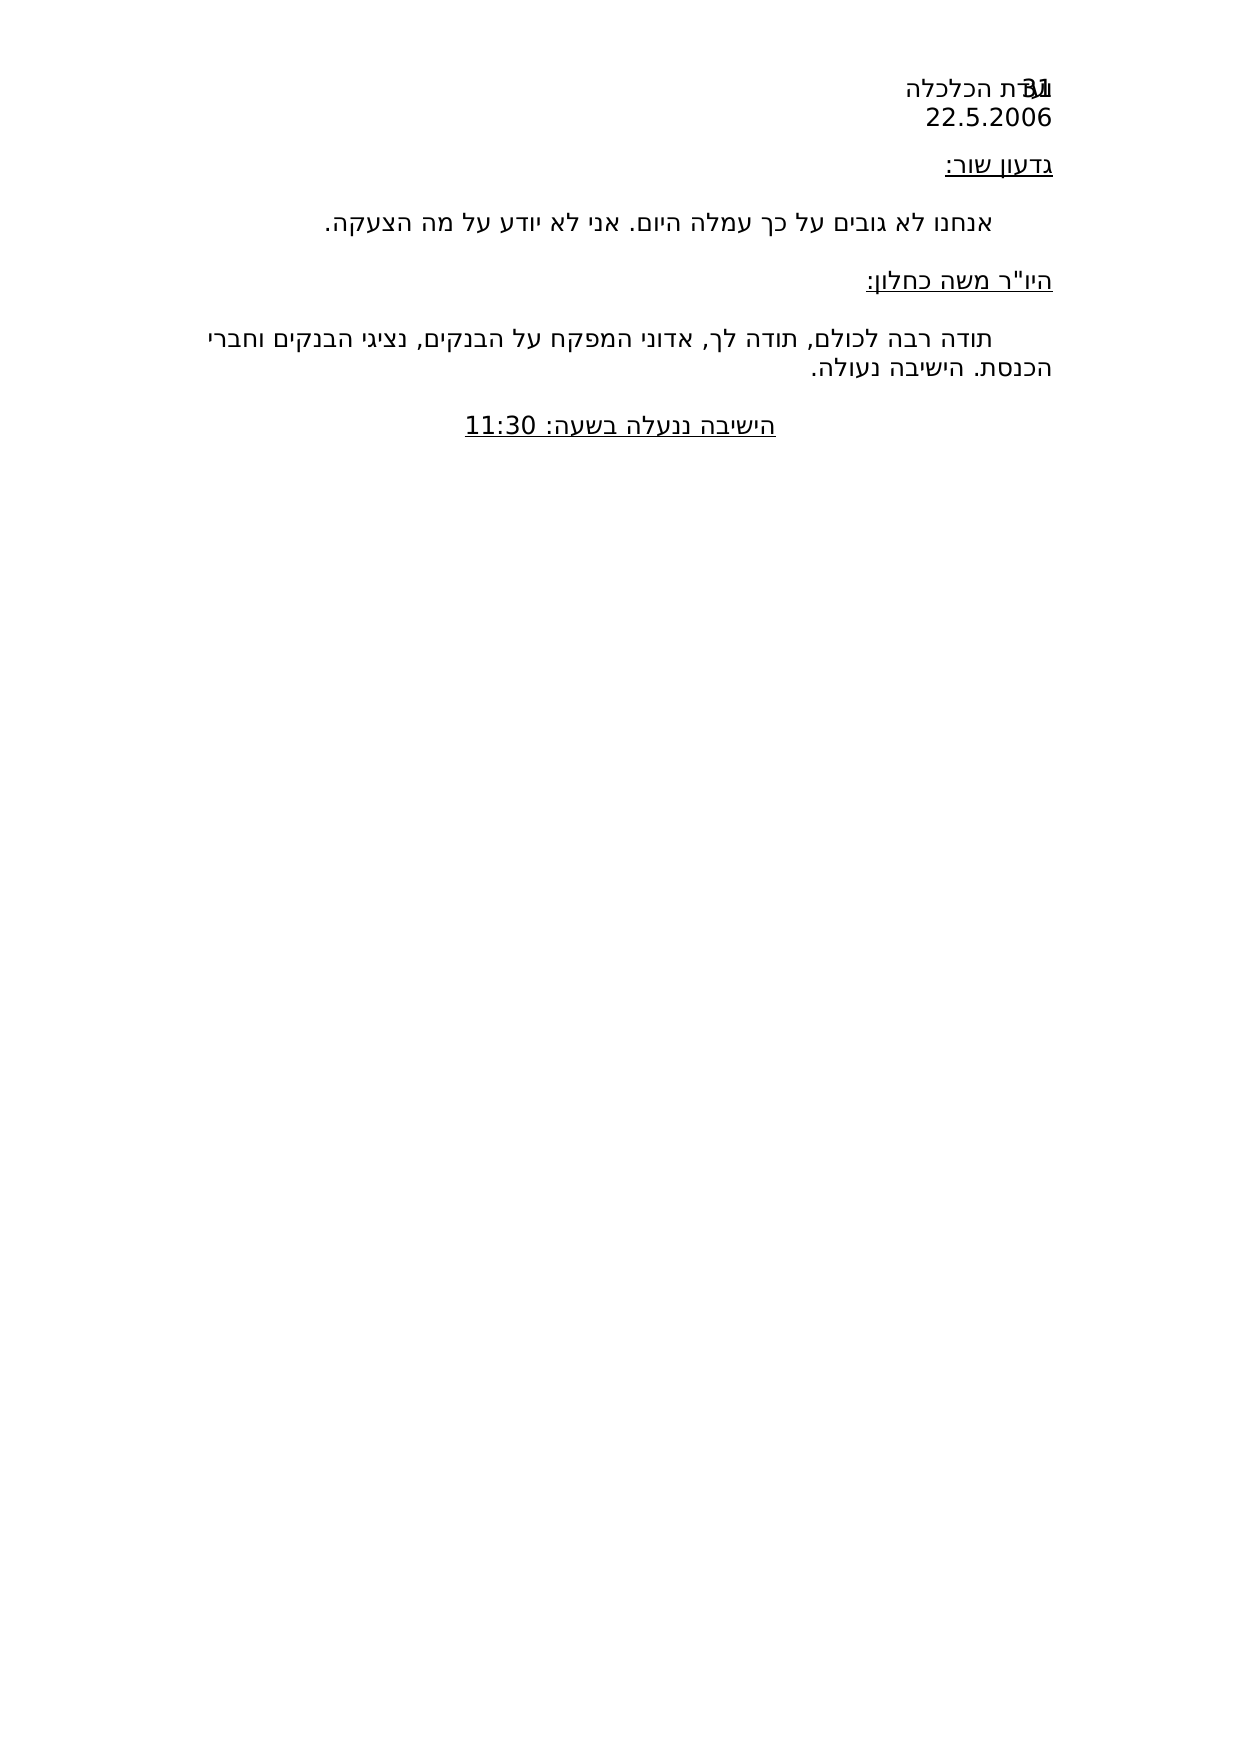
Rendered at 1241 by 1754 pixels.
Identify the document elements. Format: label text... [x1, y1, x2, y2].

text גדעון שור: [187, 150, 1053, 179]
text אנחנו לא גובים על כך עמלה היום. אני לא יודע על מה הצעקה. [187, 208, 1053, 237]
text תודה רבה לכולם, תודה לך, אדוני המפקח על הבנקים, נציגי הבנקים וחברי הכנסת. הישיבה נעולה. [187, 324, 1053, 382]
subtitle הישיבה ננעלה בשעה: 11:30 [187, 411, 1053, 440]
text היו"ר משה כחלון: [187, 266, 1053, 295]
